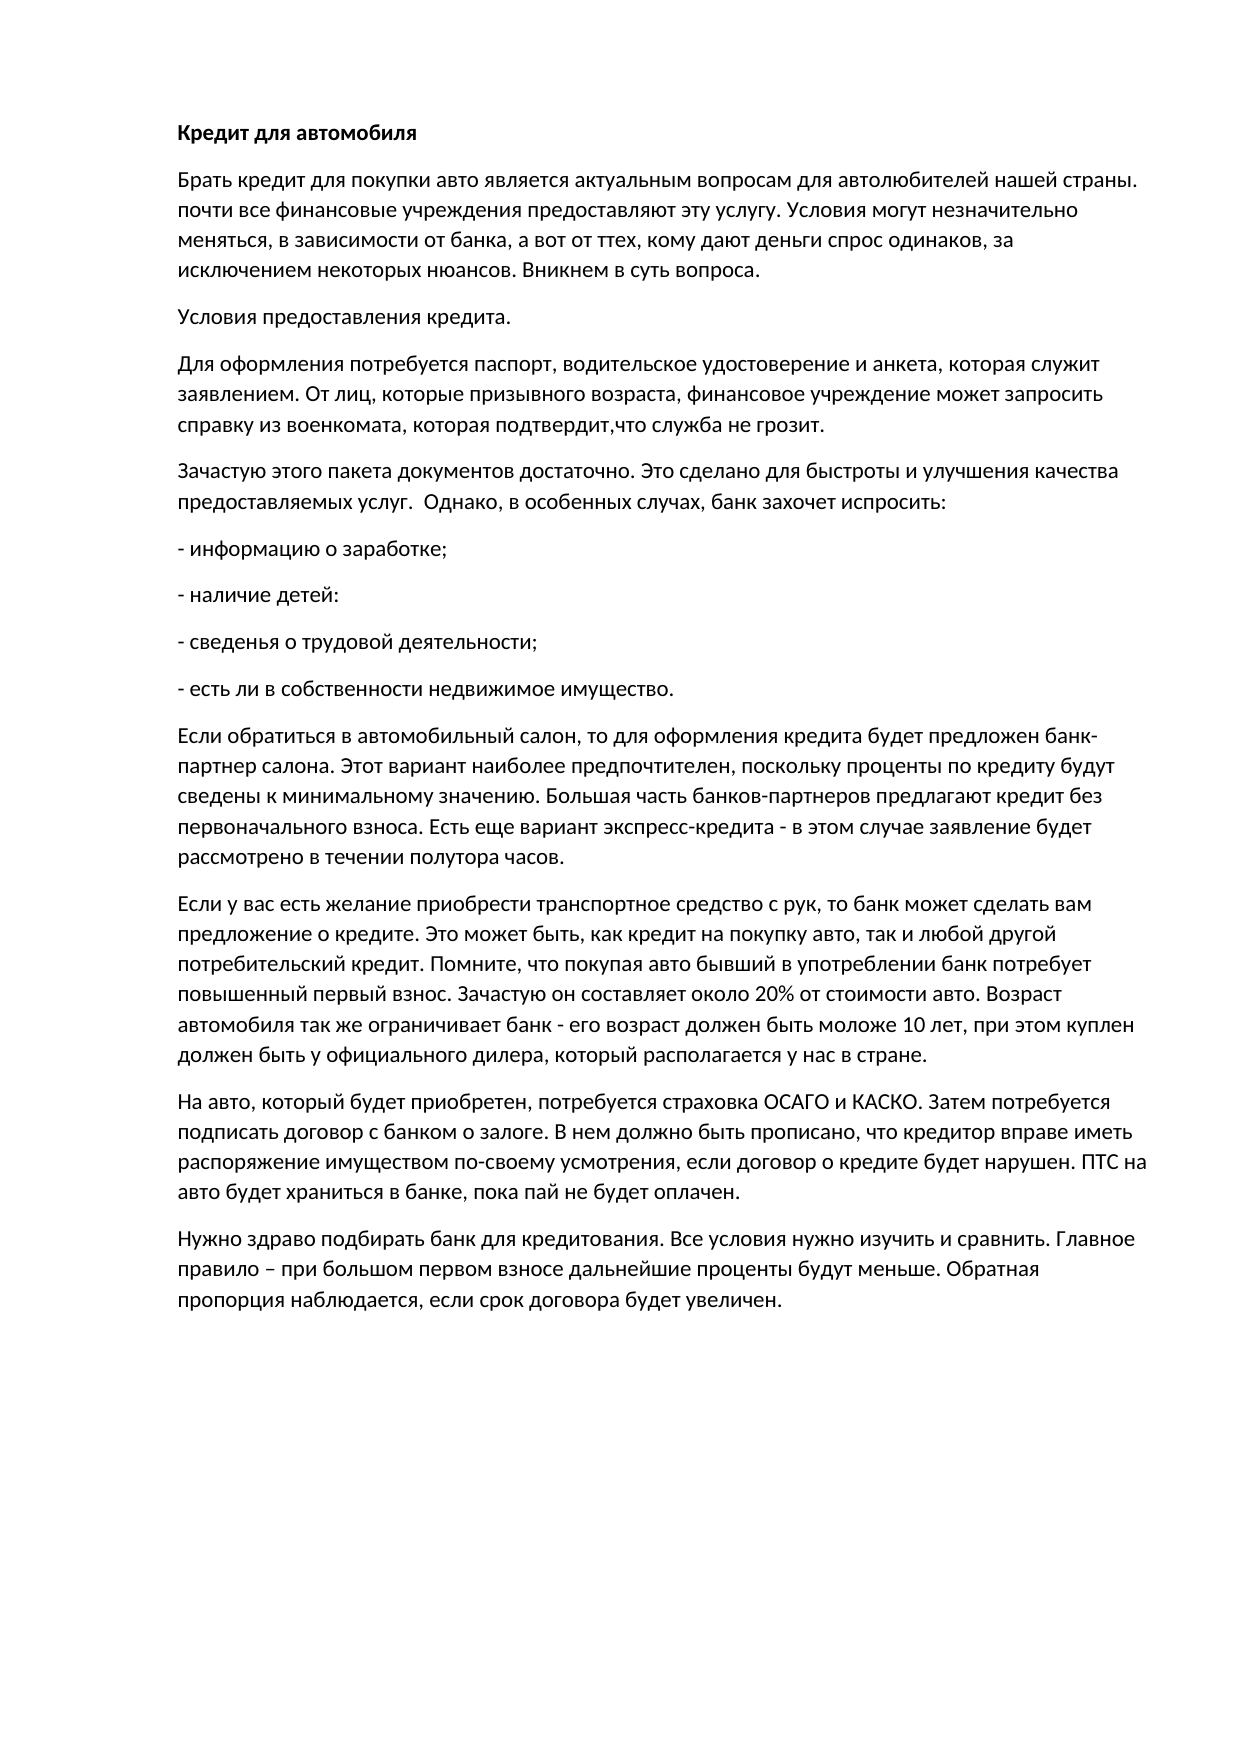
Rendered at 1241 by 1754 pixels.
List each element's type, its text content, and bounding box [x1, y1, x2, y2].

text - информацию о заработке; [177, 534, 1152, 562]
text Если у вас есть желание приобрести транспортное средство с рук, то банк может сделать вам предложение о кредите. Это может быть, как кредит на покупку авто, так и любой другой потребительский кредит. Помните, что покупая авто бывший в употреблении банк потребует повышенный первый взнос. Зачастую он составляет около 20% от стоимости авто. Возраст автомобиля так же ограничивает банк - его возраст должен быть моложе 10 лет, при этом куплен должен быть у официального дилера, который располагается у нас в стране. [177, 889, 1152, 1068]
text Для оформления потребуется паспорт, водительское удостоверение и анкета, которая служит заявлением. От лиц, которые призывного возраста, финансовое учреждение может запросить справку из военкомата, которая подтвердит,что служба не грозит. [177, 349, 1152, 438]
text - сведенья о трудовой деятельности; [177, 627, 1152, 656]
text Кредит для автомобиля [177, 118, 1152, 146]
text Брать кредит для покупки авто является актуальным вопросам для автолюбителей нашей страны. почти все финансовые учреждения предоставляют эту услугу. Условия могут незначительно меняться, в зависимости от банка, а вот от ттех, кому дают деньги спрос одинаков, за исключением некоторых нюансов. Вникнем в суть вопроса. [177, 165, 1152, 284]
text Условия предоставления кредита. [177, 302, 1152, 331]
text Нужно здраво подбирать банк для кредитования. Все условия нужно изучить и сравнить. Главное правило – при большом первом взносе дальнейшие проценты будут меньше. Обратная пропорция наблюдается, если срок договора будет увеличен. [177, 1224, 1152, 1313]
text Если обратиться в автомобильный салон, то для оформления кредита будет предложен банк- партнер салона. Этот вариант наиболее предпочтителен, поскольку проценты по кредиту будут сведены к минимальному значению. Большая часть банков-партнеров предлагают кредит без первоначального взноса. Есть еще вариант экспресс-кредита - в этом случае заявление будет рассмотрено в течении полутора часов. [177, 721, 1152, 870]
text - наличие детей: [177, 581, 1152, 609]
text На авто, который будет приобретен, потребуется страховка ОСАГО и КАСКО. Затем потребуется подписать договор с банком о залоге. В нем должно быть прописано, что кредитор вправе иметь распоряжение имуществом по-своему усмотрения, если договор о кредите будет нарушен. ПТС на авто будет храниться в банке, пока пай не будет оплачен. [177, 1087, 1152, 1206]
text Зачастую этого пакета документов достаточно. Это сделано для быстроты и улучшения качества предоставляемых услуг. Однако, в особенных случах, банк захочет испросить: [177, 457, 1152, 515]
text - есть ли в собственности недвижимое имущество. [177, 674, 1152, 702]
